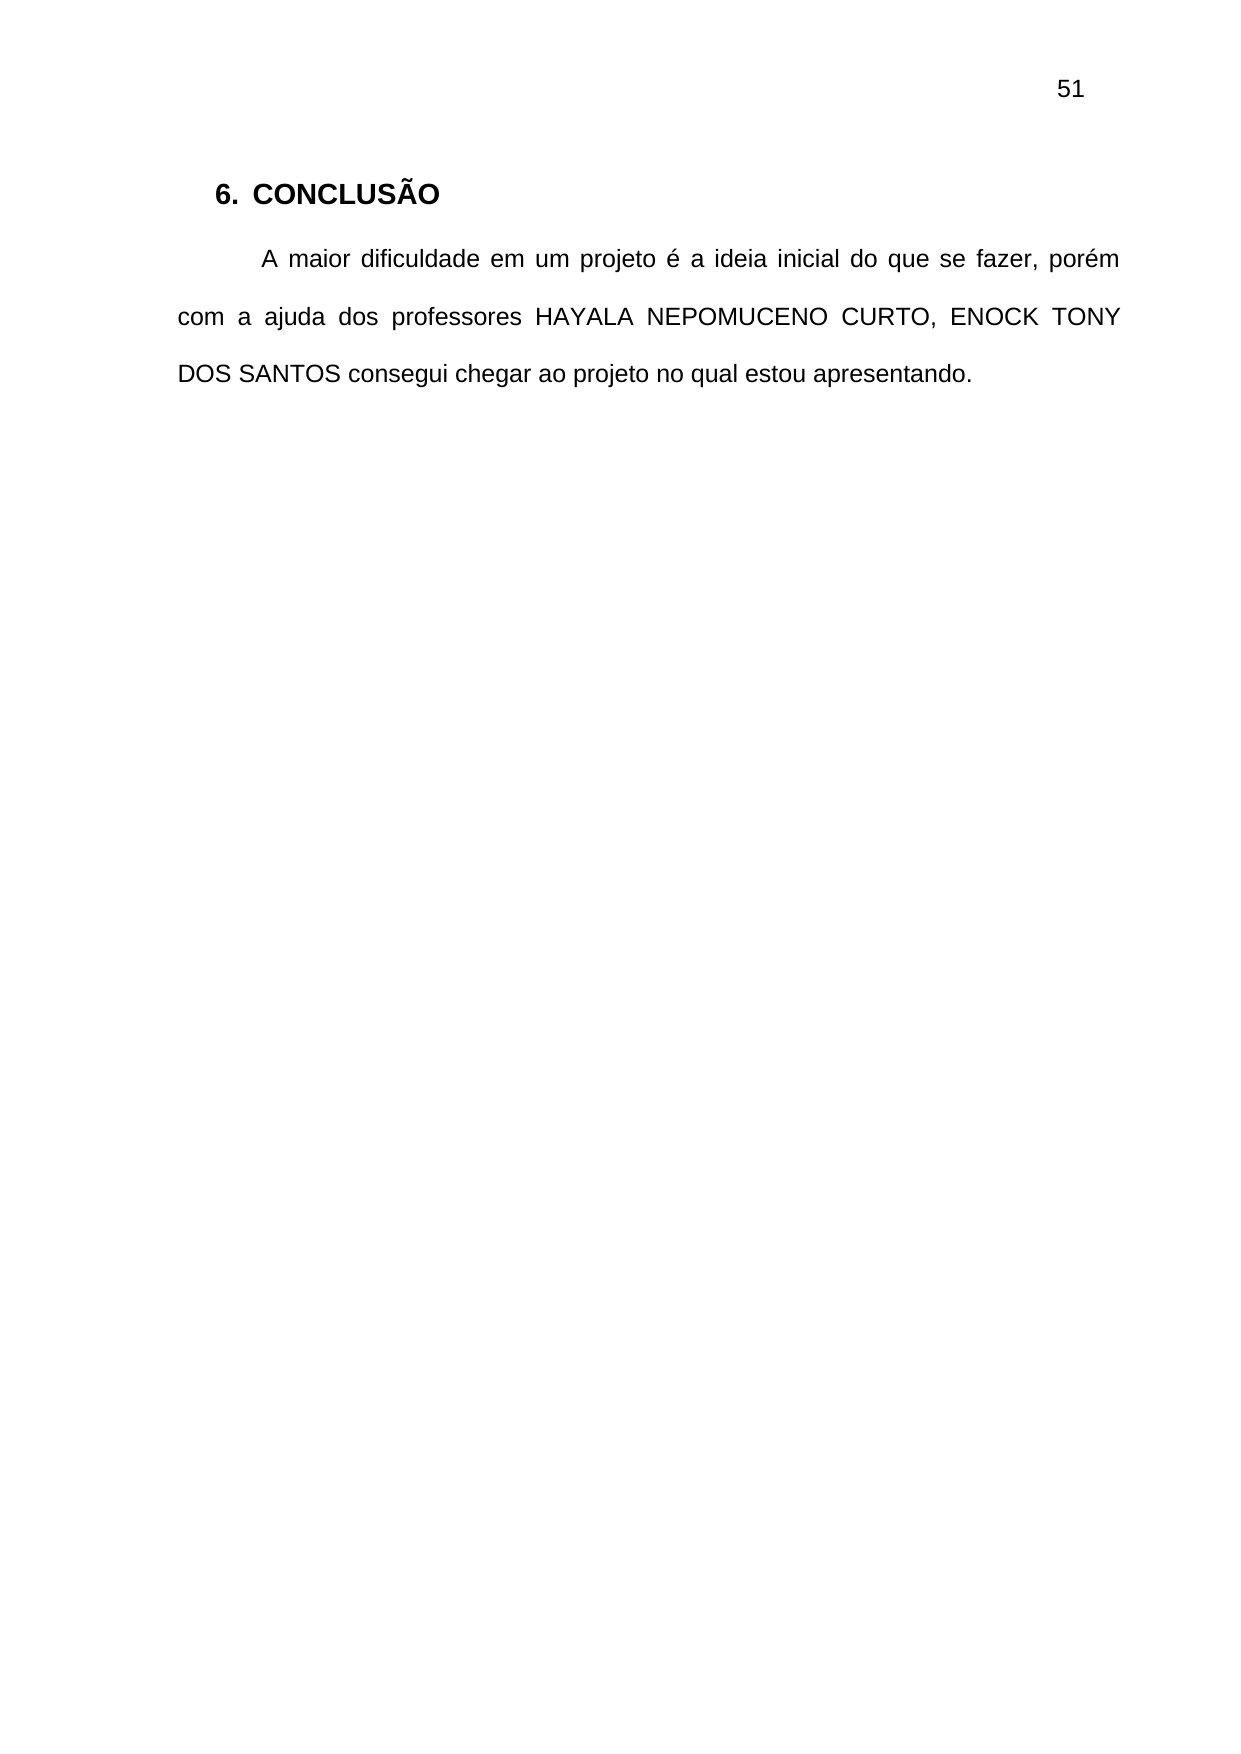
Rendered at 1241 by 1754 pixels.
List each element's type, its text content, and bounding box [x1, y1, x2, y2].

text A maior dificuldade em um projeto é a ideia inicial do que se fazer, porém com a ajuda dos professores HAYALA NEPOMUCENO CURTO, ENOCK TONY DOS SANTOS consegui chegar ao projeto no qual estou apresentando. [177, 244, 1122, 388]
subtitle CONCLUSÃO [215, 177, 1122, 211]
